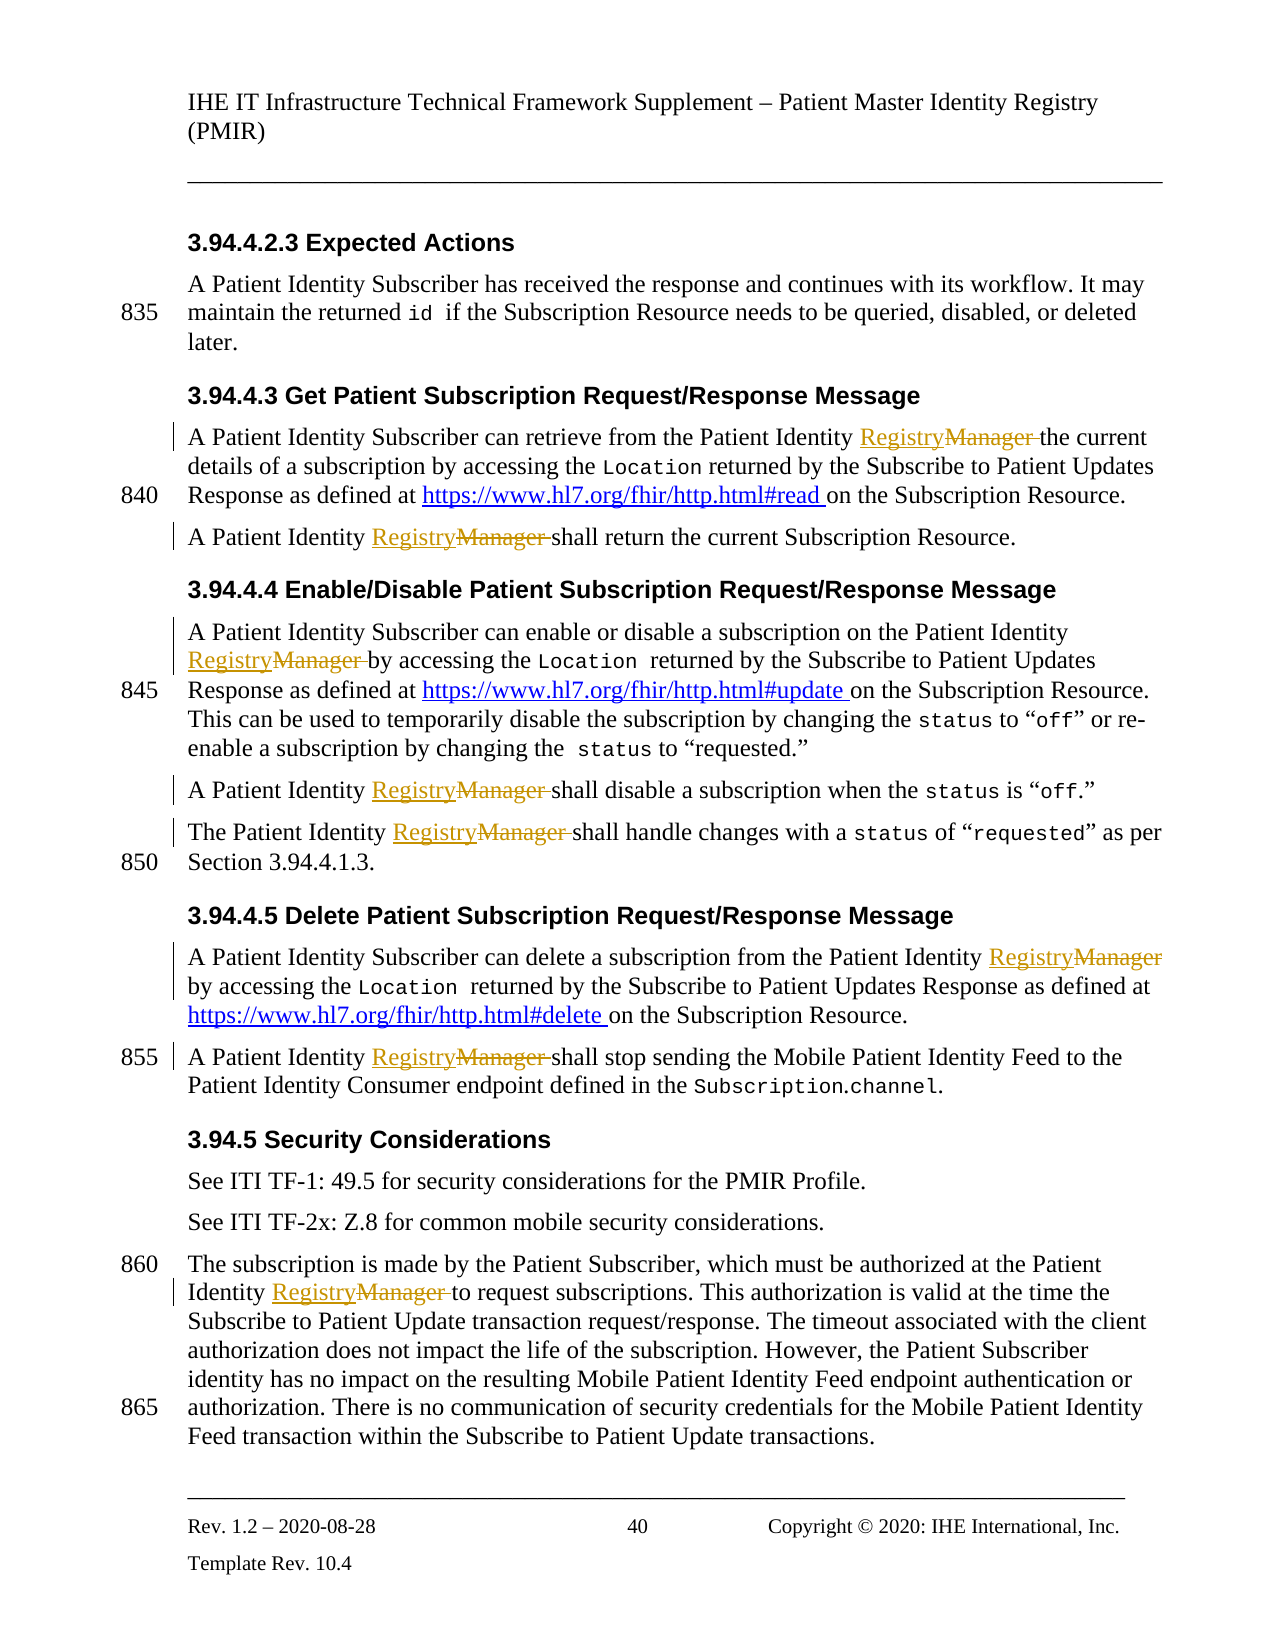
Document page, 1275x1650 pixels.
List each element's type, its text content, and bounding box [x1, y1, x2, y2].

subtitle 3.94.4.3 Get Patient Subscription Request/Response Message [187, 381, 1162, 409]
subtitle 3.94.5 Security Considerations [187, 1125, 1162, 1154]
text A Patient Identity shall disable a subscription when the status is “off.” [187, 775, 1162, 805]
text A Patient Identity shall stop sending the Mobile Patient Identity Feed to the Patient Identity Consumer endpoint defined in the Subscription.channel. [187, 1042, 1162, 1100]
text A Patient Identity Subscriber can retrieve from the Patient Identity the current details of a subscription by accessing the Location returned by the Subscribe to Patient Updates Response as defined at https://www.hl7.org/fhir/http.html#read on the Subscription Resource. [187, 422, 1162, 509]
subtitle 3.94.4.5 Delete Patient Subscription Request/Response Message [187, 901, 1162, 929]
text A Patient Identity Subscriber has received the response and continues with its workflow. It may maintain the returned id if the Subscription Resource needs to be queried, disabled, or deleted later. [187, 269, 1162, 356]
text See ITI TF-1: 49.5 for security considerations for the PMIR Profile. [187, 1166, 1162, 1195]
text See ITI TF-2x: Z.8 for common mobile security considerations. [187, 1207, 1162, 1236]
text A Patient Identity Subscriber can enable or disable a subscription on the Patient Identity by accessing the Location returned by the Subscribe to Patient Updates Response as defined at https://www.hl7.org/fhir/http.html#update on the Subscription Resource. This can be used to temporarily disable the subscription by changing the status to “off” or re-enable a subscription by changing the status to “requested.” [187, 617, 1162, 763]
text A Patient Identity shall return the current Subscription Resource. [187, 522, 1162, 550]
text The subscription is made by the Patient Subscriber, which must be authorized at the Patient Identity to request subscriptions. This authorization is valid at the time the Subscribe to Patient Update transaction request/response. The timeout associated with the client authorization does not impact the life of the subscription. However, the Patient Subscriber identity has no impact on the resulting Mobile Patient Identity Feed endpoint authentication or authorization. There is no communication of security credentials for the Mobile Patient Identity Feed transaction within the Subscribe to Patient Update transactions. [187, 1249, 1162, 1450]
text The Patient Identity shall handle changes with a status of “requested” as per Section 3.94.4.1.3. [187, 817, 1162, 876]
text A Patient Identity Subscriber can delete a subscription from the Patient Identity by accessing the Location returned by the Subscribe to Patient Updates Response as defined at https://www.hl7.org/fhir/http.html#delete on the Subscription Resource. [187, 942, 1162, 1029]
subtitle 3.94.4.2.3 Expected Actions [187, 227, 1162, 256]
subtitle 3.94.4.4 Enable/Disable Patient Subscription Request/Response Message [187, 575, 1162, 604]
